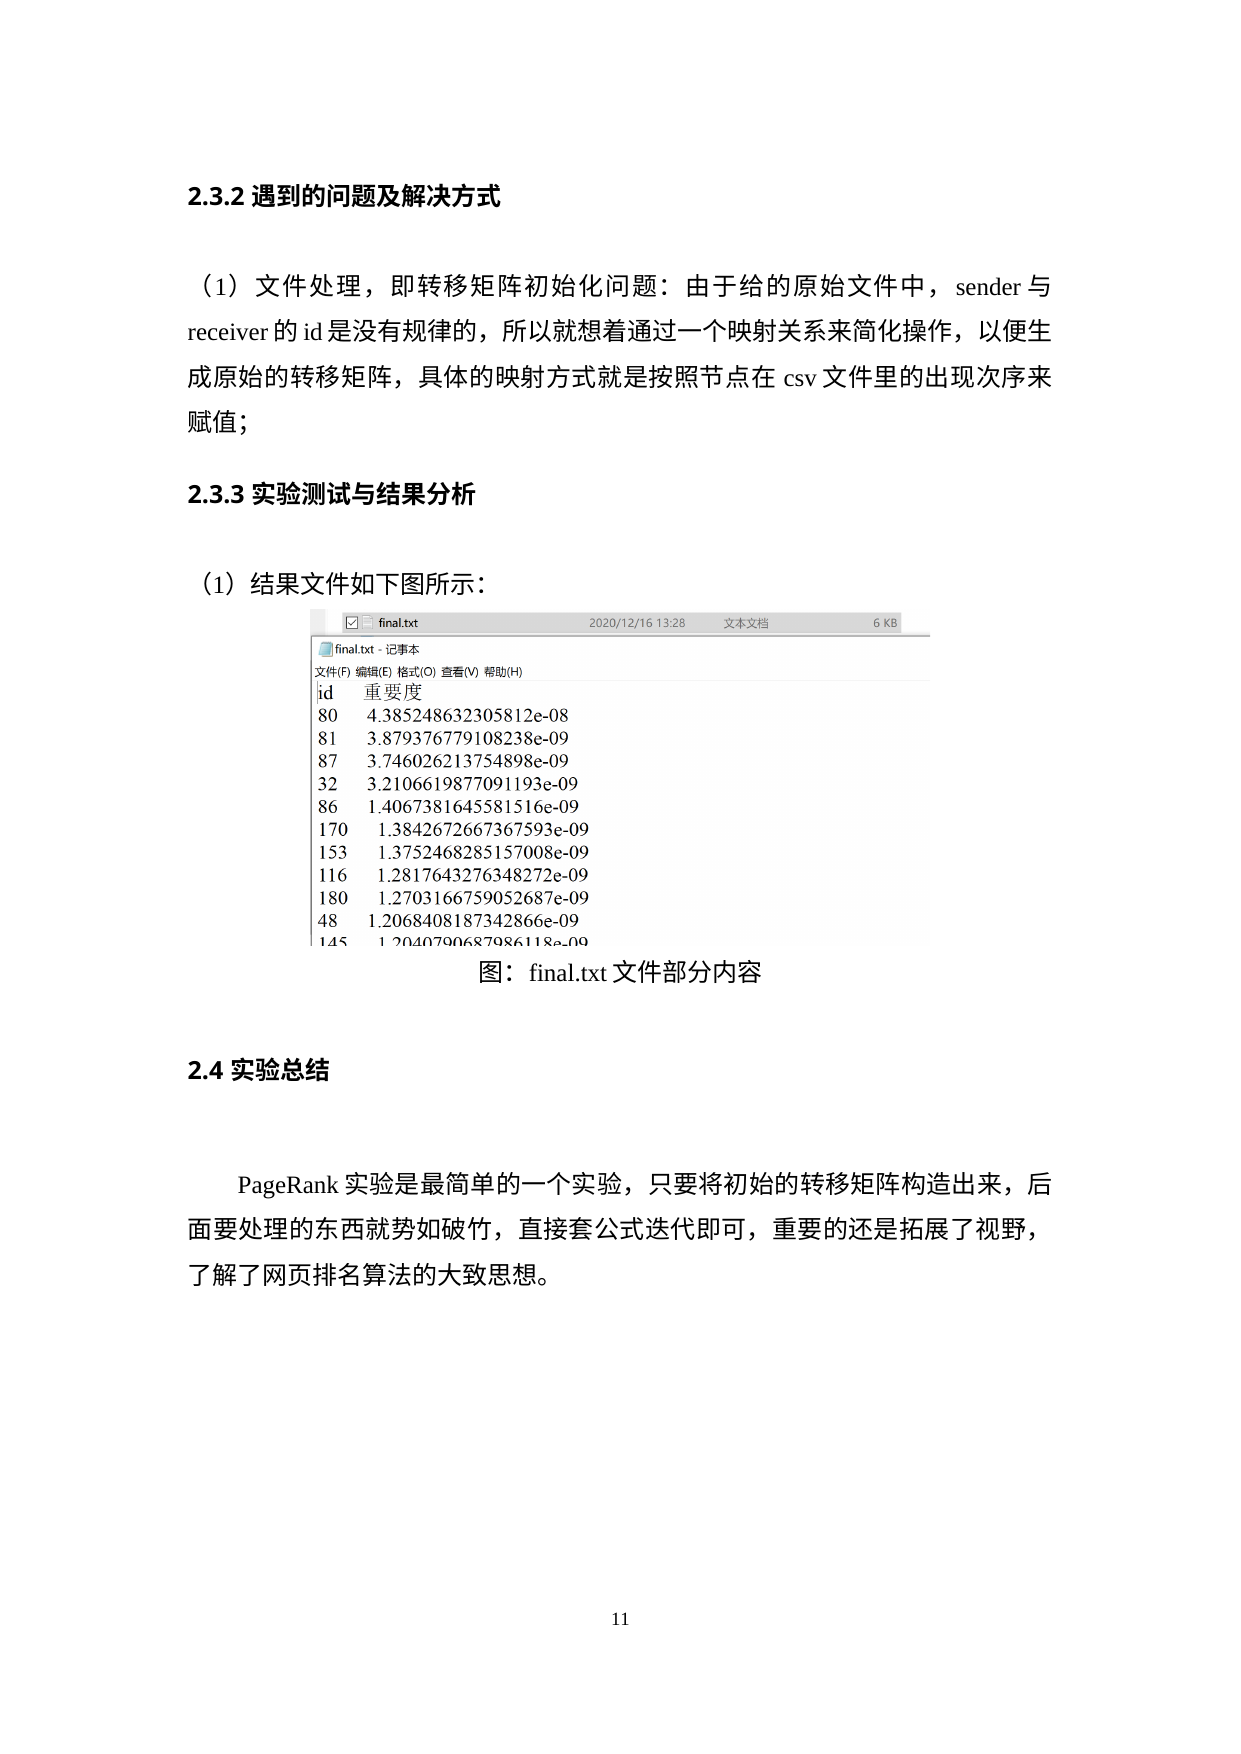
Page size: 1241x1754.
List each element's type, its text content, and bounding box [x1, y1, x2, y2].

subtitle 2.4 实验总结 [187, 1036, 1053, 1101]
text PageRank实验是最简单的一个实验，只要将初始的转移矩阵构造出来，后面要处理的东西就势如破竹，直接套公式迭代即可，重要的还是拓展了视野，了解了网页排名算法的大致思想。 [187, 1165, 1053, 1292]
subtitle 2.3.2 遇到的问题及解决方式 [187, 162, 1053, 227]
text （1）文件处理，即转移矩阵初始化问题：由于给的原始文件中，sender与receiver的id是没有规律的，所以就想着通过一个映射关系来简化操作，以便生成原始的转移矩阵，具体的映射方式就是按照节点在csv文件里的出现次序来赋值； [187, 266, 1053, 439]
text （1）结果文件如下图所示： [187, 564, 1053, 600]
text 图：final.txt文件部分内容 [187, 953, 1053, 989]
picture [310, 609, 930, 946]
subtitle 2.3.3 实验测试与结果分析 [187, 460, 1053, 525]
